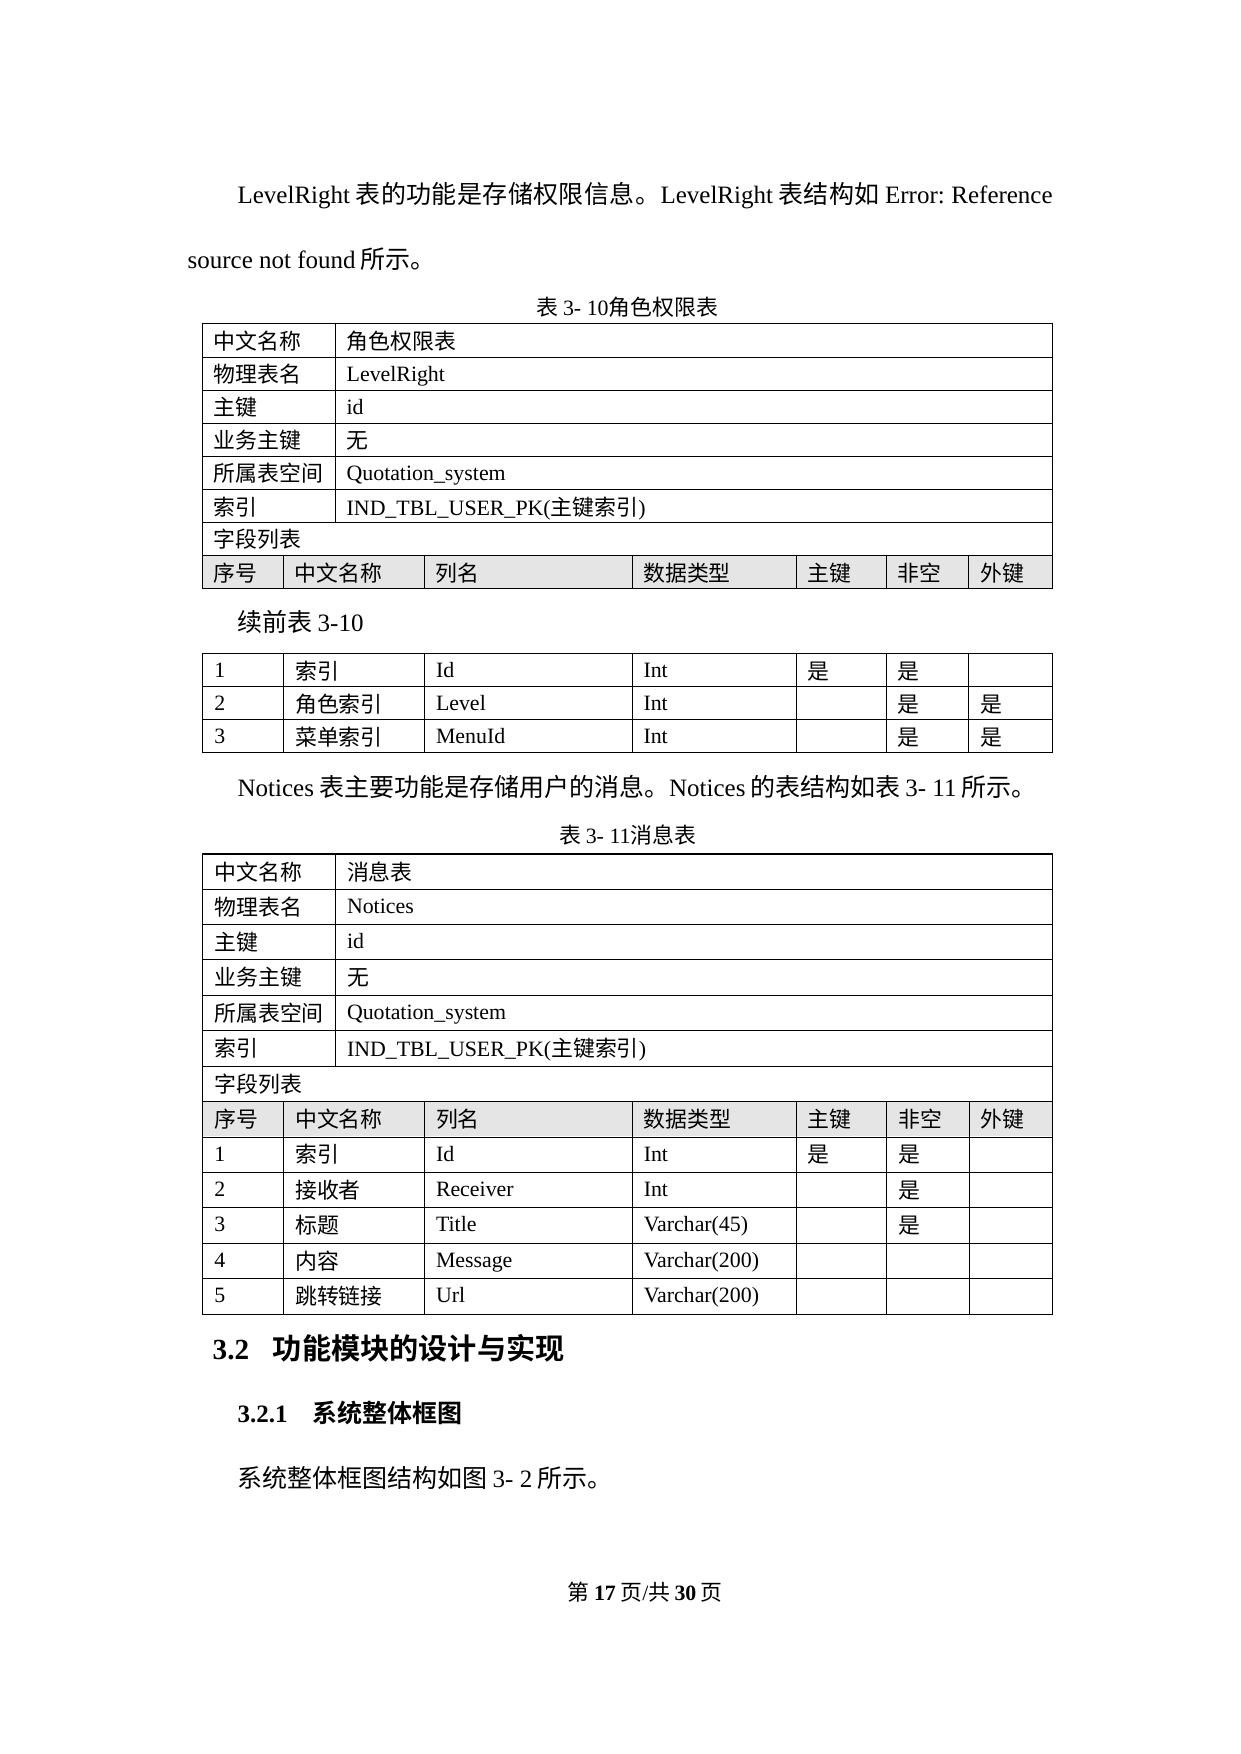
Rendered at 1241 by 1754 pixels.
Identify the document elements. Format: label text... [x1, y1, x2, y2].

table_cell 是 [797, 1138, 886, 1172]
table_cell 接收者 [284, 1173, 424, 1207]
table_cell 业务主键 [203, 960, 335, 995]
table_cell Message [425, 1244, 632, 1278]
table_cell Id [425, 1138, 632, 1172]
table_header 是 [887, 654, 968, 686]
table_cell Url [425, 1279, 632, 1313]
table_header Int [633, 654, 796, 686]
table_cell 外键 [970, 1102, 1052, 1136]
table_header 是 [797, 654, 886, 686]
table_cell 中文名称 [284, 556, 424, 588]
table_cell LevelRight [336, 358, 1052, 389]
table_cell [970, 1138, 1052, 1172]
table_cell 2 [203, 687, 283, 719]
table_cell 消息表 [336, 855, 1052, 888]
table_header 表3- 10角色权限表 [203, 290, 1052, 322]
table_cell 角色权限表 [336, 324, 1052, 356]
table_cell 非空 [887, 556, 968, 588]
table_cell 索引 [203, 490, 335, 522]
table_cell Level [425, 687, 632, 719]
table_cell 5 [203, 1279, 283, 1313]
table_cell Int [633, 1173, 796, 1207]
table_cell 所属表空间 [203, 457, 335, 488]
table_cell 是 [887, 1138, 969, 1172]
table_cell 3 [203, 1208, 283, 1243]
table_cell Int [633, 720, 796, 752]
table_cell Varchar(200) [633, 1279, 796, 1313]
table_cell [797, 1173, 886, 1207]
table_cell Int [633, 687, 796, 719]
table_cell IND_TBL_USER_PK(主键索引) [336, 490, 1052, 522]
table_cell [970, 1208, 1052, 1243]
table_cell IND_TBL_USER_PK(主键索引) [336, 1031, 1052, 1066]
table_cell 索引 [203, 1031, 335, 1066]
table_cell 序号 [203, 556, 283, 588]
table_cell 是 [969, 720, 1052, 752]
table_cell 2 [203, 1173, 283, 1207]
subtitle 系统整体框图 [237, 1379, 1053, 1444]
table_header [969, 654, 1052, 686]
table_cell 是 [887, 1173, 969, 1207]
table_cell Quotation_system [336, 996, 1052, 1030]
table_cell [970, 1173, 1052, 1207]
text Notices表主要功能是存储用户的消息。Notices的表结构如表3- 11所示。 [187, 753, 1053, 818]
table_cell 主键 [203, 391, 335, 422]
table_cell 中文名称 [284, 1102, 424, 1136]
table_cell 数据类型 [633, 556, 796, 588]
table_cell [797, 1208, 886, 1243]
text 续前表3-10 [187, 588, 1053, 653]
table_cell Quotation_system [336, 457, 1052, 488]
table_cell 物理表名 [203, 358, 335, 389]
table_cell [797, 720, 886, 752]
table_cell MenuId [425, 720, 632, 752]
table_cell 主键 [797, 556, 886, 588]
table_cell Receiver [425, 1173, 632, 1207]
subtitle 功能模块的设计与实现 [212, 1315, 1053, 1379]
table_cell 1 [203, 1138, 283, 1172]
table_cell 列名 [425, 556, 632, 588]
table_cell 列名 [425, 1102, 632, 1136]
table_cell [970, 1244, 1052, 1278]
table_header 1 [203, 654, 283, 686]
table_cell 是 [969, 687, 1052, 719]
table_cell [797, 687, 886, 719]
table_cell 中文名称 [203, 324, 335, 356]
table_cell 主键 [797, 1102, 886, 1136]
table_cell 是 [887, 720, 968, 752]
table_cell [797, 1244, 886, 1278]
table_cell 3 [203, 720, 283, 752]
table_cell 非空 [887, 1102, 969, 1136]
table_cell 4 [203, 1244, 283, 1278]
table_cell 角色索引 [284, 687, 424, 719]
table_header 表3- 11消息表 [203, 818, 1052, 853]
table_cell Varchar(200) [633, 1244, 796, 1278]
table_cell [970, 1279, 1052, 1313]
table_cell 菜单索引 [284, 720, 424, 752]
table_cell 字段列表 [203, 1067, 1052, 1101]
table_header Id [425, 654, 632, 686]
table_cell 无 [336, 960, 1052, 995]
table_cell 是 [887, 1208, 969, 1243]
table_cell 标题 [284, 1208, 424, 1243]
table_cell [887, 1244, 969, 1278]
table_cell Int [633, 1138, 796, 1172]
table_cell 无 [336, 424, 1052, 456]
table_cell 主键 [203, 925, 335, 959]
table_cell id [336, 925, 1052, 959]
table_cell 外键 [969, 556, 1052, 588]
table_header 索引 [284, 654, 424, 686]
table_cell [887, 1279, 969, 1313]
text 系统整体框图结构如图3- 2所示。 [187, 1444, 1053, 1509]
table_cell 物理表名 [203, 890, 335, 924]
table_cell 字段列表 [203, 523, 1052, 554]
table_cell 数据类型 [633, 1102, 796, 1136]
table_cell Notices [336, 890, 1052, 924]
table_cell Varchar(45) [633, 1208, 796, 1243]
table_cell 序号 [203, 1102, 283, 1136]
table_cell Title [425, 1208, 632, 1243]
table_cell [797, 1279, 886, 1313]
table_cell id [336, 391, 1052, 422]
table_cell 索引 [284, 1138, 424, 1172]
table_cell 所属表空间 [203, 996, 335, 1030]
table_cell 中文名称 [203, 855, 335, 888]
table_cell 跳转链接 [284, 1279, 424, 1313]
table_cell 是 [887, 687, 968, 719]
table_cell 内容 [284, 1244, 424, 1278]
table_cell 业务主键 [203, 424, 335, 456]
